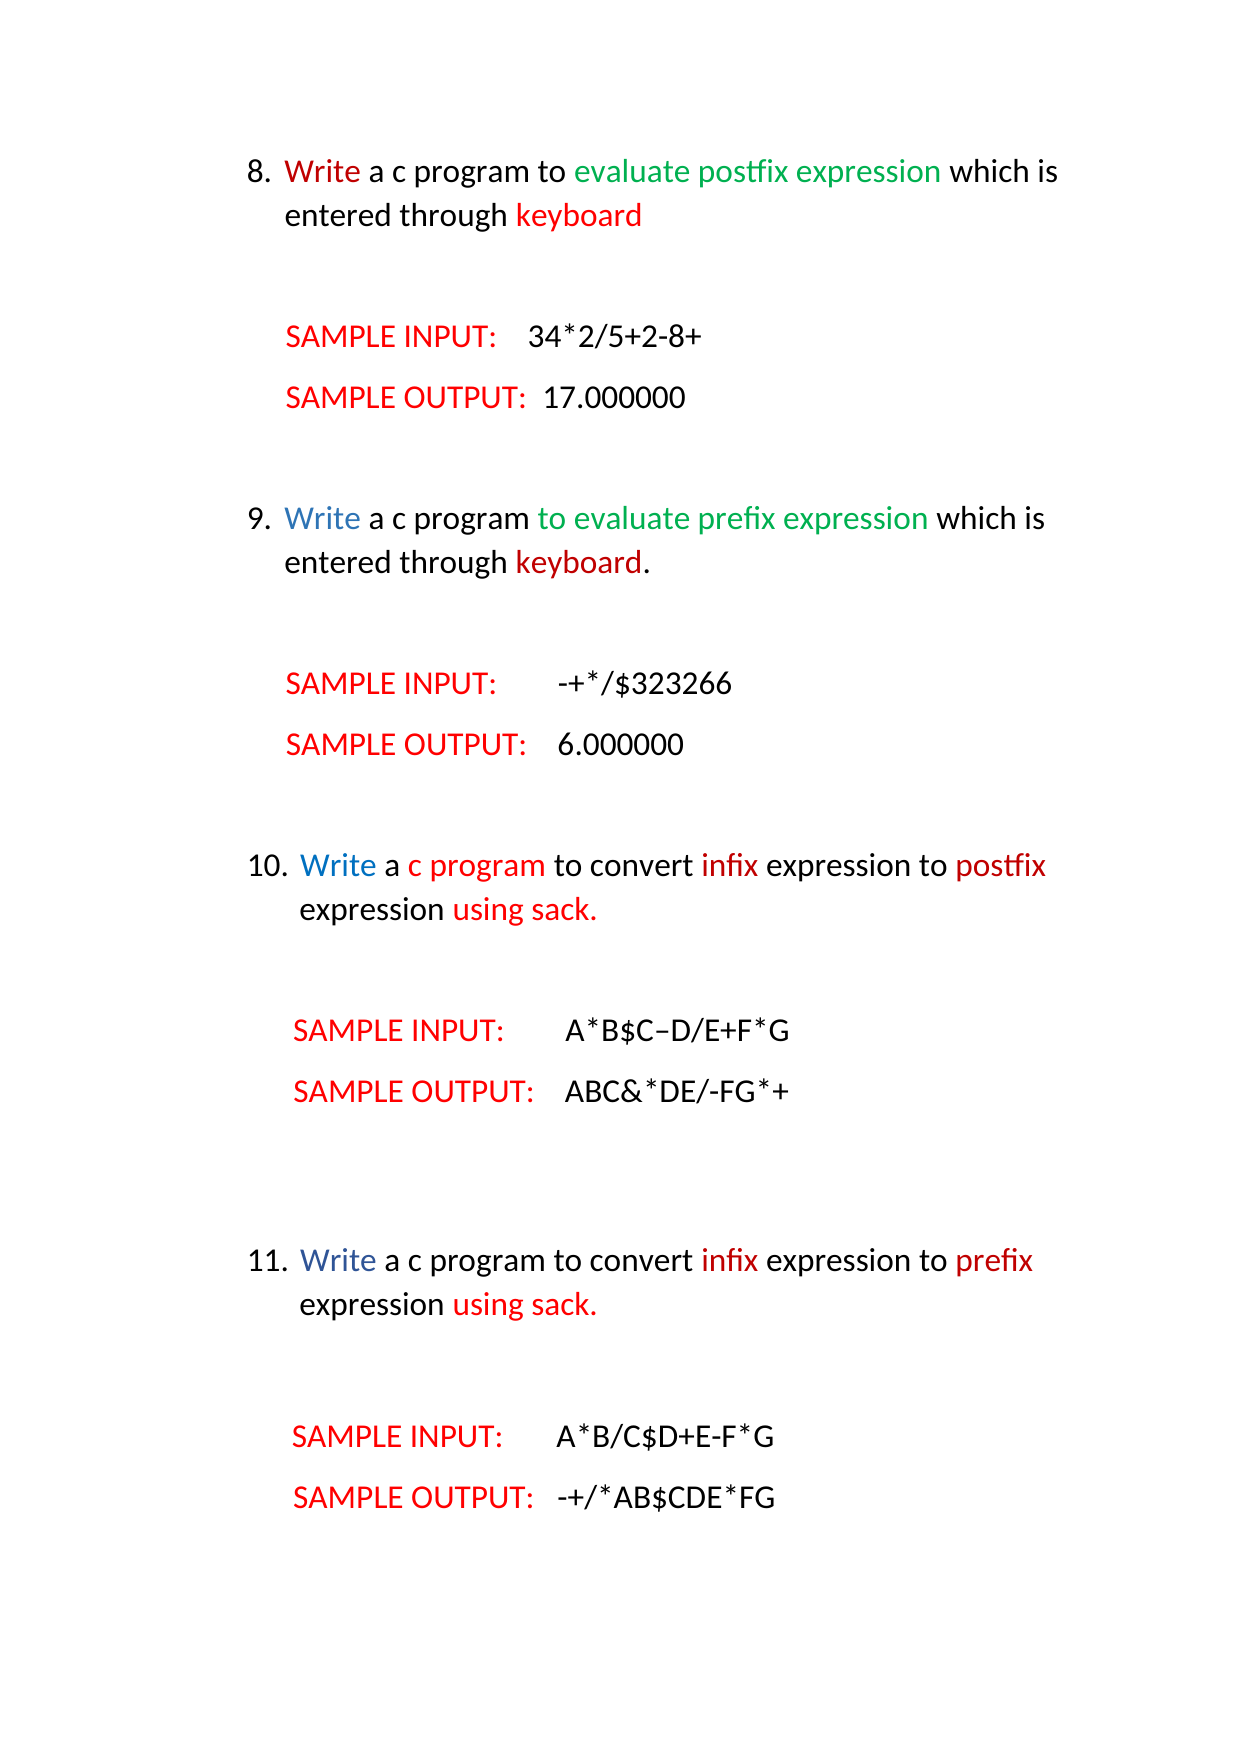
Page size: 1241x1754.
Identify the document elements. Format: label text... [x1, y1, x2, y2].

list Write a c program to evaluate prefix expression which is entered through keyboard. [247, 497, 1090, 582]
text SAMPLE OUTPUT: 6.000000 [150, 723, 1090, 764]
text SAMPLE INPUT: 34*2/5+2-8+ [225, 315, 1090, 356]
text SAMPLE OUTPUT: -+/*AB$CDE*FG [150, 1476, 1090, 1516]
text SAMPLE OUTPUT: 17.000000 [225, 376, 1090, 417]
list entered through keyboard [247, 194, 1090, 235]
list expression using sack. [284, 888, 1090, 929]
list Write a c program to convert infix expression to postfix [247, 844, 1090, 885]
list SAMPLE INPUT: A*B/C$D+E-F*G [284, 1415, 1090, 1456]
text SAMPLE INPUT: A*B$C–D/E+F*G [150, 1009, 1090, 1050]
list Write a c program to evaluate postfix expression which is [247, 150, 1090, 191]
text SAMPLE OUTPUT: ABC&*DE/-FG*+ [150, 1070, 1090, 1111]
list expression using sack. [284, 1283, 1090, 1324]
text SAMPLE INPUT: -+*/$323266 [150, 662, 1090, 703]
list Write a c program to convert infix expression to prefix [247, 1239, 1090, 1280]
